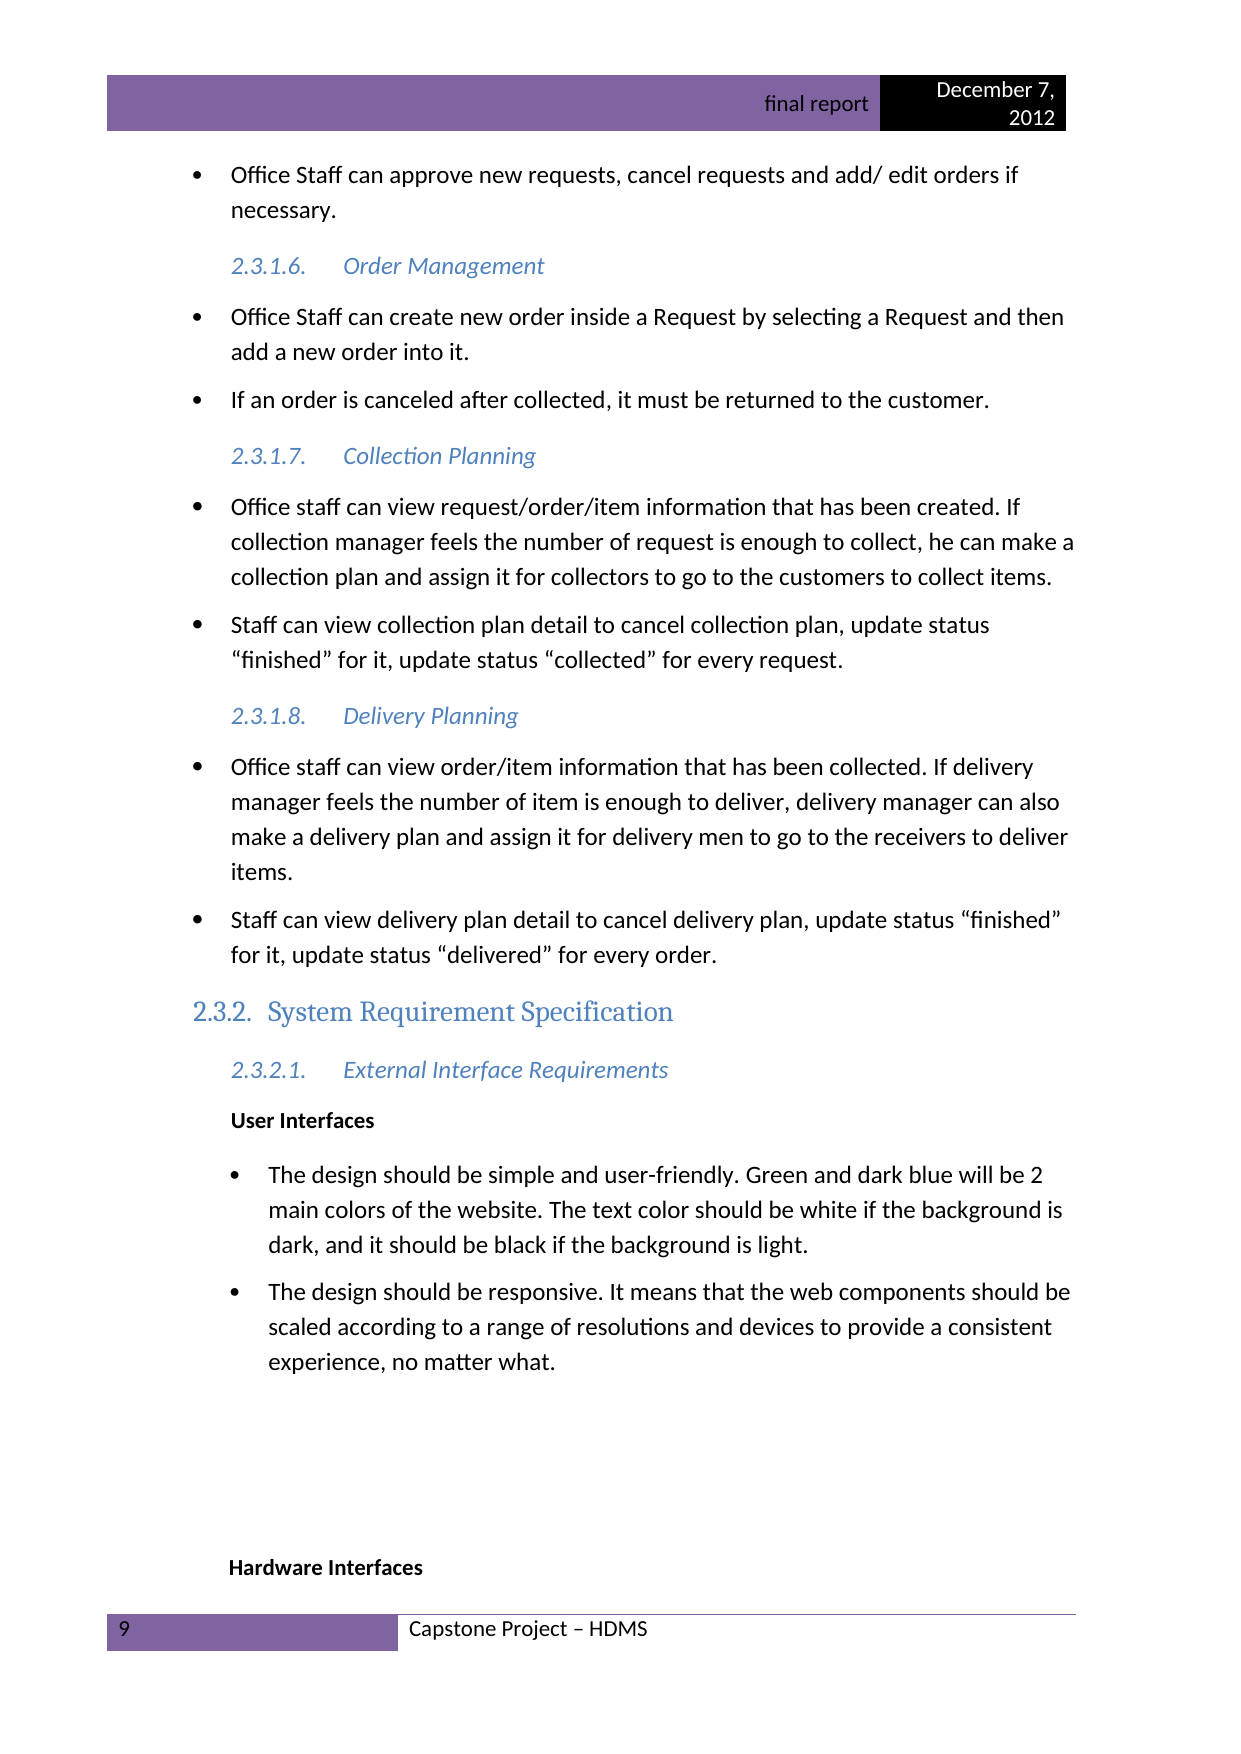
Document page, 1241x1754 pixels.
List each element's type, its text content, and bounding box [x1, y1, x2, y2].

subtitle Order Management [231, 250, 1087, 280]
subtitle Delivery Planning [231, 700, 1087, 730]
list Office staff can view request/order/item information that has been created. If collection manager feels the number of request is enough to collect, he can make a collection plan and assign it for collectors to go to the customers to collect items. [193, 492, 1087, 592]
list Office staff can view order/item information that has been collected. If delivery manager feels the number of item is enough to deliver, delivery manager can also make a delivery plan and assign it for delivery men to go to the receivers to deliver items. [193, 752, 1087, 887]
text Hardware Interfaces [153, 1553, 1087, 1581]
list The design should be simple and user-friendly. Green and dark blue will be 2 main colors of the website. The text color should be white if the background is dark, and it should be black if the background is light. [231, 1159, 1087, 1259]
subtitle Collection Planning [231, 440, 1087, 470]
list Staff can view delivery plan detail to cancel delivery plan, update status “finished” for it, update status “delivered” for every order. [193, 904, 1087, 969]
subtitle External Interface Requirements [231, 1054, 1087, 1085]
list The design should be responsive. It means that the web components should be scaled according to a range of resolutions and devices to provide a consistent experience, no matter what. [231, 1276, 1087, 1377]
text User Interfaces [156, 1106, 1087, 1134]
list Office Staff can create new order inside a Request by selecting a Request and then add a new order into it. [193, 302, 1087, 367]
subtitle System Requirement Specification [193, 995, 1087, 1028]
list Office Staff can approve new requests, cancel requests and add/ edit orders if necessary. [193, 159, 1087, 224]
list If an order is canceled after collected, it must be returned to the customer. [193, 384, 1087, 414]
list Staff can view collection plan detail to cancel collection plan, update status “finished” for it, update status “collected” for every request. [193, 609, 1087, 674]
